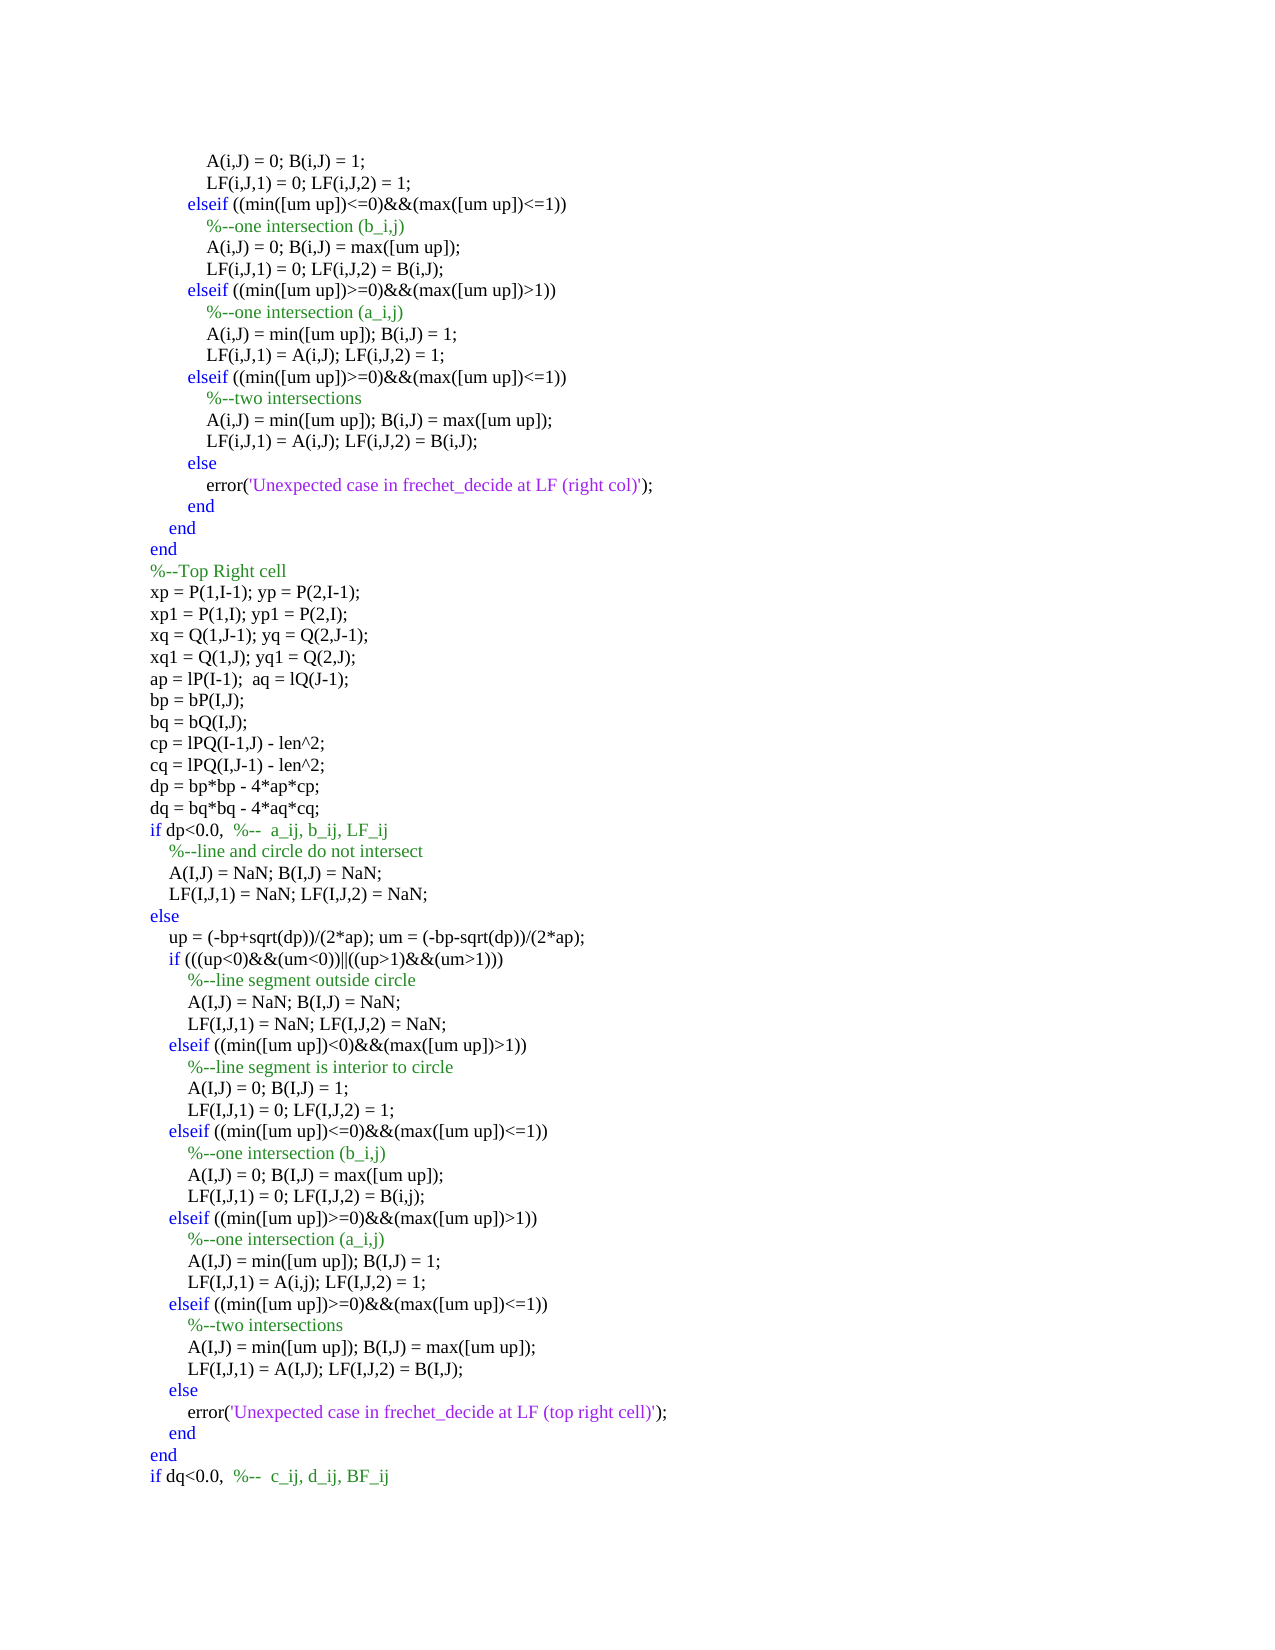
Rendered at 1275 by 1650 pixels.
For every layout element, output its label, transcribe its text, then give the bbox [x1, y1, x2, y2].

text %--one intersection (a_i,j) [150, 1228, 1125, 1250]
text elseif ((min([um up])>=0)&&(max([um up])<=1)) [150, 1293, 1125, 1314]
text end [150, 517, 1125, 538]
text %--line and circle do not intersect [150, 840, 1125, 862]
text cq = lPQ(I,J-1) - len^2; [150, 754, 1125, 775]
text elseif ((min([um up])<=0)&&(max([um up])<=1)) [150, 1120, 1125, 1142]
text %--one intersection (b_i,j) [150, 1142, 1125, 1163]
text xq = Q(1,J-1); yq = Q(2,J-1); [150, 624, 1125, 646]
text %--two intersections [150, 387, 1125, 409]
text error('Unexpected case in frechet_decide at LF (top right cell)'); [150, 1401, 1125, 1422]
text else [150, 452, 1125, 473]
text up = (-bp+sqrt(dp))/(2*ap); um = (-bp-sqrt(dp))/(2*ap); [150, 926, 1125, 948]
text %--one intersection (a_i,j) [150, 301, 1125, 322]
text LF(I,J,1) = 0; LF(I,J,2) = 1; [150, 1099, 1125, 1120]
text bq = bQ(I,J); [150, 711, 1125, 732]
text LF(i,J,1) = 0; LF(i,J,2) = B(i,J); [150, 258, 1125, 279]
text A(i,J) = 0; B(i,J) = 1; [150, 150, 1125, 172]
text end [150, 538, 1125, 560]
text elseif ((min([um up])>=0)&&(max([um up])>1)) [150, 279, 1125, 301]
text A(i,J) = min([um up]); B(i,J) = max([um up]); [150, 409, 1125, 430]
text %--two intersections [150, 1314, 1125, 1336]
text end [150, 1422, 1125, 1444]
text elseif ((min([um up])<0)&&(max([um up])>1)) [150, 1034, 1125, 1056]
text LF(I,J,1) = NaN; LF(I,J,2) = NaN; [150, 1012, 1125, 1034]
text dq = bq*bq - 4*aq*cq; [150, 797, 1125, 818]
text LF(I,J,1) = A(I,J); LF(I,J,2) = B(I,J); [150, 1357, 1125, 1379]
text else [150, 1379, 1125, 1401]
text xp = P(1,I-1); yp = P(2,I-1); [150, 581, 1125, 603]
text %--Top Right cell [150, 560, 1125, 581]
text A(I,J) = min([um up]); B(I,J) = max([um up]); [150, 1336, 1125, 1357]
text A(I,J) = 0; B(I,J) = 1; [150, 1077, 1125, 1099]
text if dq<0.0, %-- c_ij, d_ij, BF_ij [150, 1465, 1125, 1487]
text LF(I,J,1) = A(i,j); LF(I,J,2) = 1; [150, 1271, 1125, 1293]
text cp = lPQ(I-1,J) - len^2; [150, 732, 1125, 754]
text A(i,J) = 0; B(i,J) = max([um up]); [150, 236, 1125, 258]
text if dp<0.0, %-- a_ij, b_ij, LF_ij [150, 818, 1125, 840]
text xq1 = Q(1,J); yq1 = Q(2,J); [150, 646, 1125, 667]
text if (((up<0)&&(um<0))||((up>1)&&(um>1))) [150, 948, 1125, 969]
text LF(i,J,1) = A(i,J); LF(i,J,2) = B(i,J); [150, 430, 1125, 452]
text elseif ((min([um up])>=0)&&(max([um up])<=1)) [150, 366, 1125, 387]
text LF(i,J,1) = A(i,J); LF(i,J,2) = 1; [150, 344, 1125, 366]
text end [150, 1444, 1125, 1465]
text A(I,J) = NaN; B(I,J) = NaN; [150, 991, 1125, 1012]
text A(i,J) = min([um up]); B(i,J) = 1; [150, 322, 1125, 344]
text LF(i,J,1) = 0; LF(i,J,2) = 1; [150, 172, 1125, 193]
text A(I,J) = NaN; B(I,J) = NaN; [150, 862, 1125, 883]
text dp = bp*bp - 4*ap*cp; [150, 775, 1125, 797]
text bp = bP(I,J); [150, 689, 1125, 711]
text A(I,J) = 0; B(I,J) = max([um up]); [150, 1163, 1125, 1185]
text %--line segment outside circle [150, 969, 1125, 991]
text elseif ((min([um up])<=0)&&(max([um up])<=1)) [150, 193, 1125, 215]
text %--one intersection (b_i,j) [150, 215, 1125, 236]
text ap = lP(I-1); aq = lQ(J-1); [150, 667, 1125, 689]
text %--line segment is interior to circle [150, 1056, 1125, 1077]
text A(I,J) = min([um up]); B(I,J) = 1; [150, 1250, 1125, 1271]
text else [150, 905, 1125, 926]
text end [150, 495, 1125, 517]
text LF(I,J,1) = NaN; LF(I,J,2) = NaN; [150, 883, 1125, 905]
text elseif ((min([um up])>=0)&&(max([um up])>1)) [150, 1207, 1125, 1228]
text error('Unexpected case in frechet_decide at LF (right col)'); [150, 473, 1125, 495]
text LF(I,J,1) = 0; LF(I,J,2) = B(i,j); [150, 1185, 1125, 1207]
text xp1 = P(1,I); yp1 = P(2,I); [150, 603, 1125, 624]
